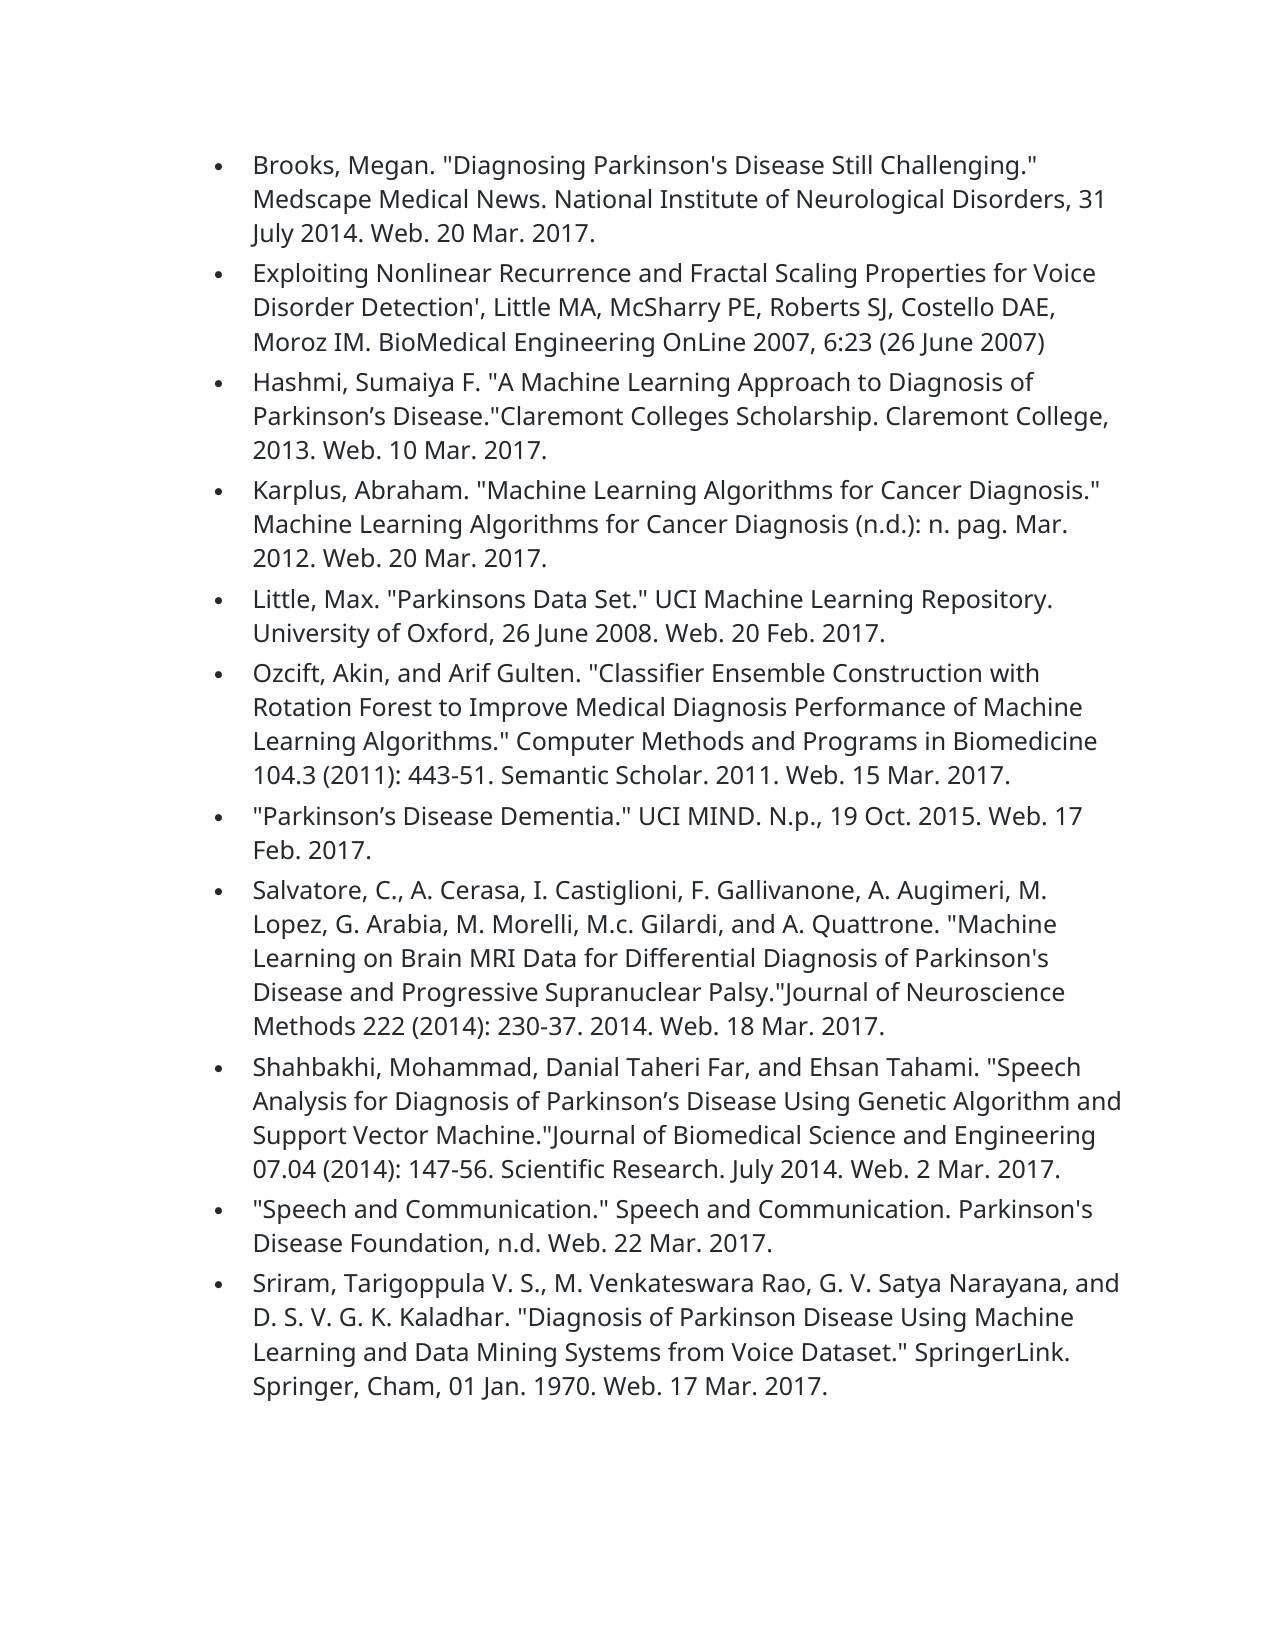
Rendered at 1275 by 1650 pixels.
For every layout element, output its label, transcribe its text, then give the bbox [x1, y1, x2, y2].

list Exploiting Nonlinear Recurrence and Fractal Scaling Properties for Voice Disorder Detection', Little MA, McSharry PE, Roberts SJ, Costello DAE, Moroz IM. BioMedical Engineering OnLine 2007, 6:23 (26 June 2007) [215, 256, 1127, 358]
list Shahbakhi, Mohammad, Danial Taheri Far, and Ehsan Tahami. "Speech Analysis for Diagnosis of Parkinson’s Disease Using Genetic Algorithm and Support Vector Machine."Journal of Biomedical Science and Engineering 07.04 (2014): 147-56. Scientific Research. July 2014. Web. 2 Mar. 2017. [215, 1049, 1127, 1185]
list Sriram, Tarigoppula V. S., M. Venkateswara Rao, G. V. Satya Narayana, and D. S. V. G. K. Kaladhar. "Diagnosis of Parkinson Disease Using Machine Learning and Data Mining Systems from Voice Dataset." SpringerLink. Springer, Cham, 01 Jan. 1970. Web. 17 Mar. 2017. [215, 1266, 1127, 1402]
list "Speech and Communication." Speech and Communication. Parkinson's Disease Foundation, n.d. Web. 22 Mar. 2017. [215, 1192, 1127, 1260]
list Salvatore, C., A. Cerasa, I. Castiglioni, F. Gallivanone, A. Augimeri, M. Lopez, G. Arabia, M. Morelli, M.c. Gilardi, and A. Quattrone. "Machine Learning on Brain MRI Data for Differential Diagnosis of Parkinson's Disease and Progressive Supranuclear Palsy."Journal of Neuroscience Methods 222 (2014): 230-37. 2014. Web. 18 Mar. 2017. [215, 873, 1127, 1043]
list "Parkinson’s Disease Dementia." UCI MIND. N.p., 19 Oct. 2015. Web. 17 Feb. 2017. [215, 798, 1127, 866]
list Brooks, Megan. "Diagnosing Parkinson's Disease Still Challenging." Medscape Medical News. National Institute of Neurological Disorders, 31 July 2014. Web. 20 Mar. 2017. [215, 148, 1127, 250]
list Little, Max. "Parkinsons Data Set." UCI Machine Learning Repository. University of Oxford, 26 June 2008. Web. 20 Feb. 2017. [215, 581, 1127, 649]
list Karplus, Abraham. "Machine Learning Algorithms for Cancer Diagnosis." Machine Learning Algorithms for Cancer Diagnosis (n.d.): n. pag. Mar. 2012. Web. 20 Mar. 2017. [215, 473, 1127, 575]
list Hashmi, Sumaiya F. "A Machine Learning Approach to Diagnosis of Parkinson’s Disease."Claremont Colleges Scholarship. Claremont College, 2013. Web. 10 Mar. 2017. [215, 364, 1127, 467]
list Ozcift, Akin, and Arif Gulten. "Classifier Ensemble Construction with Rotation Forest to Improve Medical Diagnosis Performance of Machine Learning Algorithms." Computer Methods and Programs in Biomedicine 104.3 (2011): 443-51. Semantic Scholar. 2011. Web. 15 Mar. 2017. [215, 656, 1127, 792]
